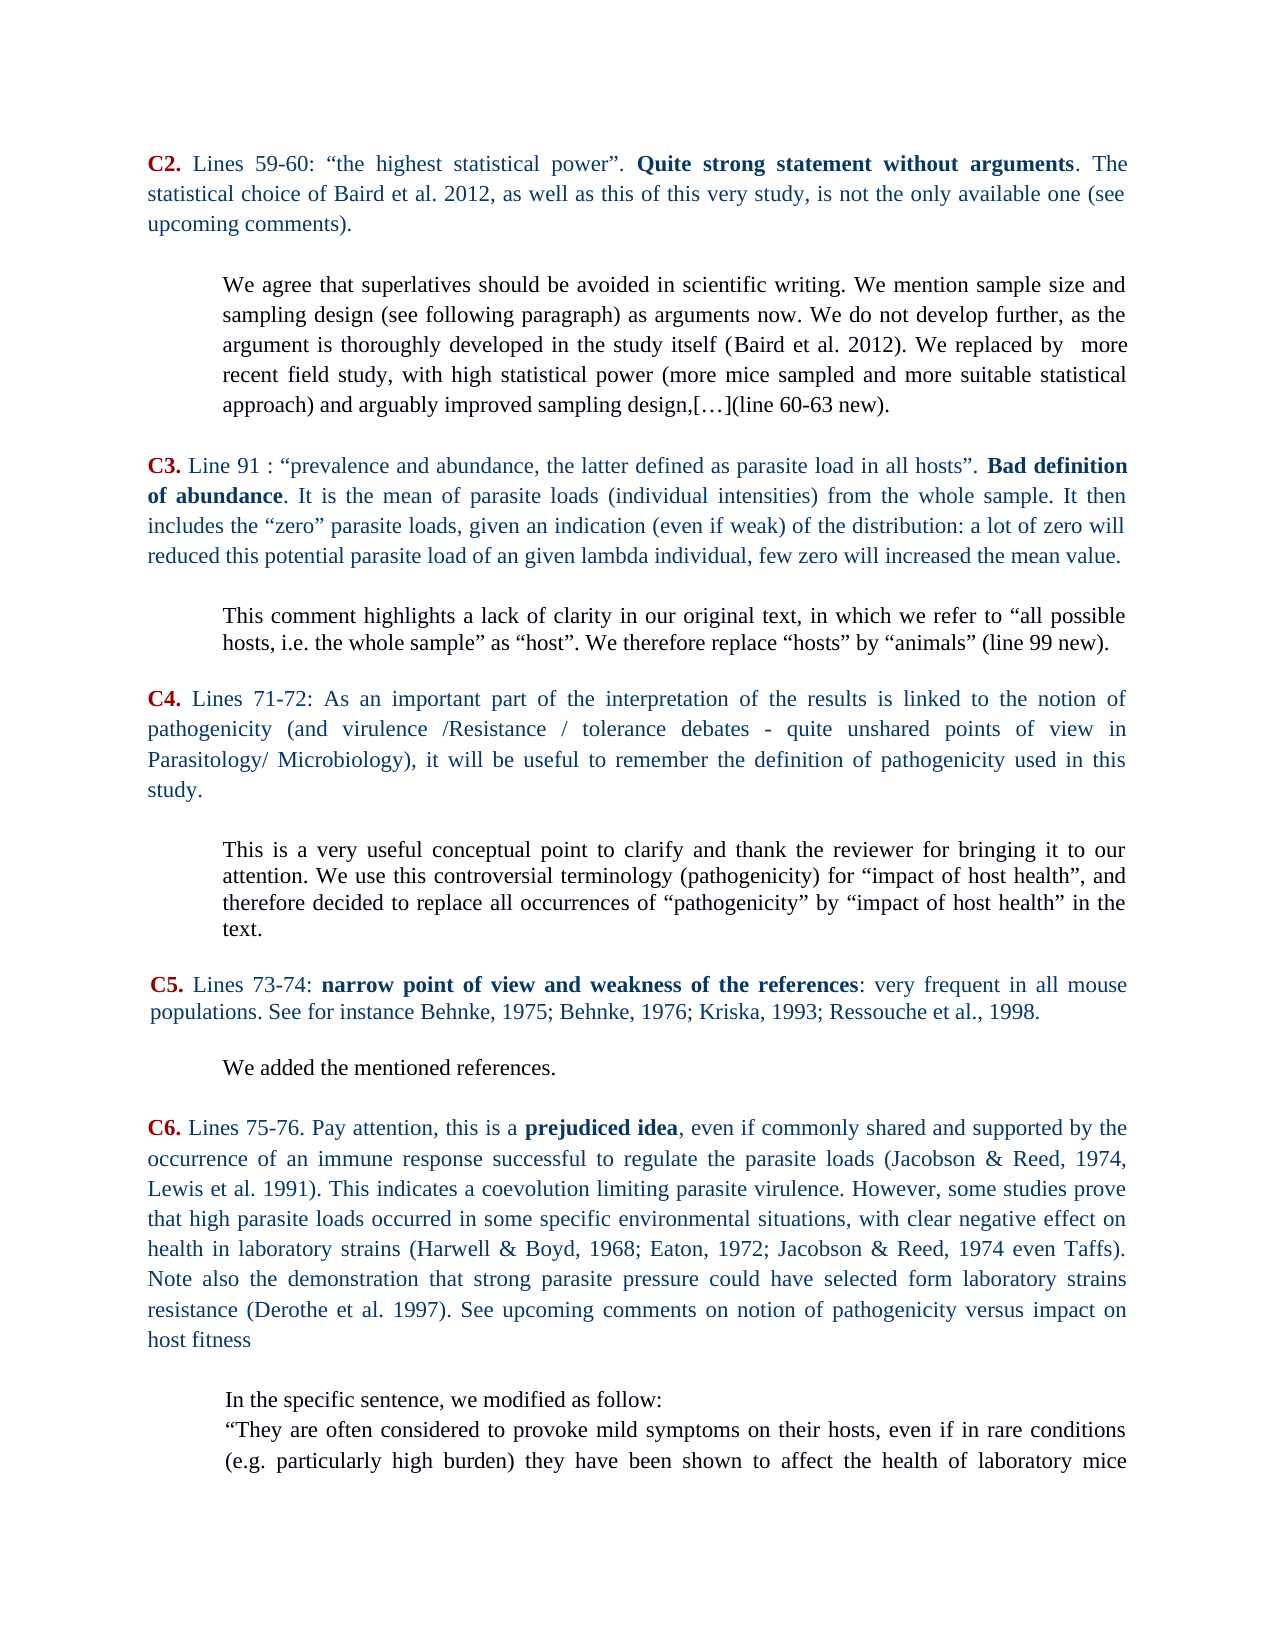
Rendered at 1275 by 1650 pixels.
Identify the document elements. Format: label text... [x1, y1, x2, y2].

text C2. Lines 59-60: “the highest statistical power”. Quite strong statement without arguments. The statistical choice of Baird et al. 2012, as well as this of this very study, is not the only available one (see upcoming comments). [147, 150, 1128, 237]
text C5. Lines 73-74: narrow point of view and weakness of the references: very frequent in all mouse populations. See for instance Behnke, 1975; Behnke, 1976; Kriska, 1993; Ressouche et al., 1998. [150, 971, 1128, 1024]
text This comment highlights a lack of clarity in our original text, in which we refer to “all possible hosts, i.e. the whole sample” as “host”. We therefore replace “hosts” by “animals” (line 99 new). [222, 602, 1128, 655]
text C4. Lines 71-72: As an important part of the interpretation of the results is linked to the notion of pathogenicity (and virulence /Resistance / tolerance debates - quite unshared points of view in Parasitology/ Microbiology), it will be useful to remember the definition of pathogenicity used in this study. [147, 685, 1128, 802]
text C6. Lines 75-76. Pay attention, this is a prejudiced idea, even if commonly shared and supported by the occurrence of an immune response successful to regulate the parasite loads (Jacobson & Reed, 1974, Lewis et al. 1991). This indicates a coevolution limiting parasite virulence. However, some studies prove that high parasite loads occurred in some specific environmental situations, with clear negative effect on health in laboratory strains (Harwell & Boyd, 1968; Eaton, 1972; Jacobson & Reed, 1974 even Taffs). Note also the demonstration that strong parasite pressure could have selected form laboratory strains resistance (Derothe et al. 1997). See upcoming comments on notion of pathogenicity versus impact on host fitness [147, 1114, 1128, 1352]
text This is a very useful conceptual point to clarify and thank the reviewer for bringing it to our attention. We use this controversial terminology (pathogenicity) for “impact of host health”, and therefore decided to replace all occurrences of “pathogenicity” by “impact of host health” in the text. [222, 836, 1128, 941]
text In the specific sentence, we modified as follow: [225, 1386, 1128, 1413]
text We added the mentioned references. [222, 1054, 1127, 1081]
